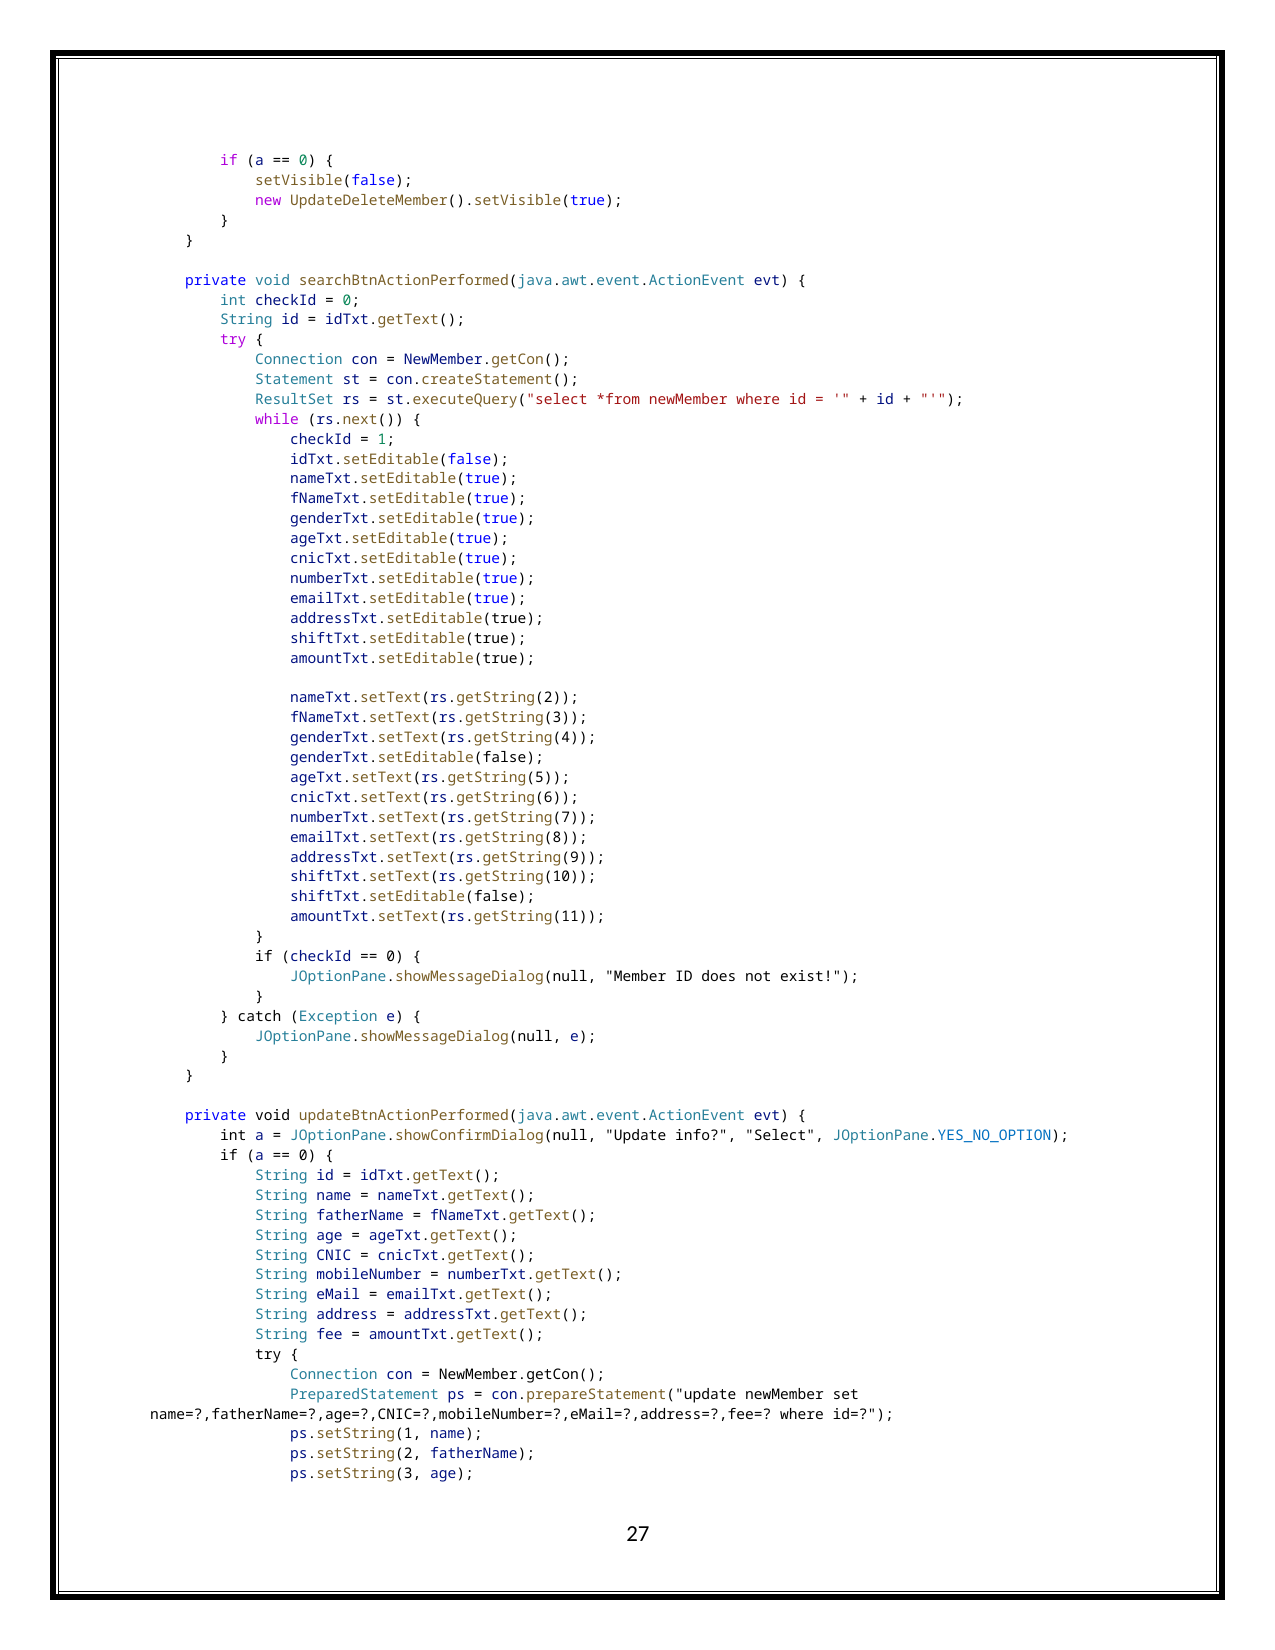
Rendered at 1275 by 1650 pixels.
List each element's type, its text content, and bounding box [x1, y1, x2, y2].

text genderTxt.setText(rs.getString(4)); [150, 727, 1125, 747]
text if (a == 0) { [150, 1145, 1125, 1165]
text } [150, 1045, 1125, 1065]
text cnicTxt.setText(rs.getString(6)); [150, 787, 1125, 807]
text amountTxt.setEditable(true); [150, 647, 1125, 667]
text checkId = 1; [150, 428, 1125, 448]
text numberTxt.setEditable(true); [150, 568, 1125, 588]
text JOptionPane.showMessageDialog(null, "Member ID does not exist!"); [150, 966, 1125, 986]
text ageTxt.setEditable(true); [150, 528, 1125, 548]
text fNameTxt.setText(rs.getString(3)); [150, 707, 1125, 727]
text cnicTxt.setEditable(true); [150, 548, 1125, 568]
text Connection con = NewMember.getCon(); [150, 349, 1125, 369]
text } [150, 926, 1125, 946]
text private void updateBtnActionPerformed(java.awt.event.ActionEvent evt) { [150, 1105, 1125, 1125]
text String name = nameTxt.getText(); [150, 1184, 1125, 1204]
text Statement st = con.createStatement(); [150, 369, 1125, 389]
text addressTxt.setEditable(true); [150, 608, 1125, 627]
text String eMail = emailTxt.getText(); [150, 1284, 1125, 1304]
text emailTxt.setText(rs.getString(8)); [150, 826, 1125, 846]
text nameTxt.setEditable(true); [150, 468, 1125, 488]
text genderTxt.setEditable(false); [150, 747, 1125, 767]
text String id = idTxt.getText(); [150, 309, 1125, 329]
text int a = JOptionPane.showConfirmDialog(null, "Update info?", "Select", JOptionPane.YES_NO_OPTION); [150, 1125, 1125, 1145]
text private void searchBtnActionPerformed(java.awt.event.ActionEvent evt) { [150, 269, 1125, 289]
text new UpdateDeleteMember().setVisible(true); [150, 190, 1125, 210]
text emailTxt.setEditable(true); [150, 588, 1125, 608]
text String age = ageTxt.getText(); [150, 1224, 1125, 1244]
text addressTxt.setText(rs.getString(9)); [150, 846, 1125, 866]
text } [150, 986, 1125, 1006]
text while (rs.next()) { [150, 409, 1125, 428]
text ps.setString(2, fatherName); [150, 1443, 1125, 1463]
text if (a == 0) { [150, 150, 1125, 170]
text setVisible(false); [150, 170, 1125, 190]
text nameTxt.setText(rs.getString(2)); [150, 687, 1125, 707]
text if (checkId == 0) { [150, 946, 1125, 966]
text ps.setString(3, age); [150, 1463, 1125, 1483]
text Connection con = NewMember.getCon(); [150, 1364, 1125, 1383]
text } [150, 210, 1125, 229]
text String mobileNumber = numberTxt.getText(); [150, 1264, 1125, 1284]
text } [150, 1065, 1125, 1085]
text amountTxt.setText(rs.getString(11)); [150, 906, 1125, 926]
text numberTxt.setText(rs.getString(7)); [150, 807, 1125, 826]
text shiftTxt.setText(rs.getString(10)); [150, 866, 1125, 886]
text idTxt.setEditable(false); [150, 448, 1125, 468]
text genderTxt.setEditable(true); [150, 508, 1125, 528]
text } [150, 229, 1125, 249]
text String fee = amountTxt.getText(); [150, 1324, 1125, 1344]
text try { [150, 329, 1125, 349]
text String CNIC = cnicTxt.getText(); [150, 1244, 1125, 1264]
text fNameTxt.setEditable(true); [150, 488, 1125, 508]
text shiftTxt.setEditable(true); [150, 627, 1125, 647]
text int checkId = 0; [150, 289, 1125, 309]
text ps.setString(1, name); [150, 1423, 1125, 1443]
text try { [150, 1344, 1125, 1364]
text PreparedStatement ps = con.prepareStatement("update newMember set name=?,fatherName=?,age=?,CNIC=?,mobileNumber=?,eMail=?,address=?,fee=? where id=?"); [150, 1383, 1125, 1423]
text String address = addressTxt.getText(); [150, 1304, 1125, 1324]
text shiftTxt.setEditable(false); [150, 886, 1125, 906]
text ageTxt.setText(rs.getString(5)); [150, 767, 1125, 787]
text String fatherName = fNameTxt.getText(); [150, 1204, 1125, 1224]
text String id = idTxt.getText(); [150, 1165, 1125, 1184]
text } catch (Exception e) { [150, 1006, 1125, 1025]
text JOptionPane.showMessageDialog(null, e); [150, 1025, 1125, 1045]
text ResultSet rs = st.executeQuery("select *from newMember where id = '" + id + "'"); [150, 389, 1125, 409]
